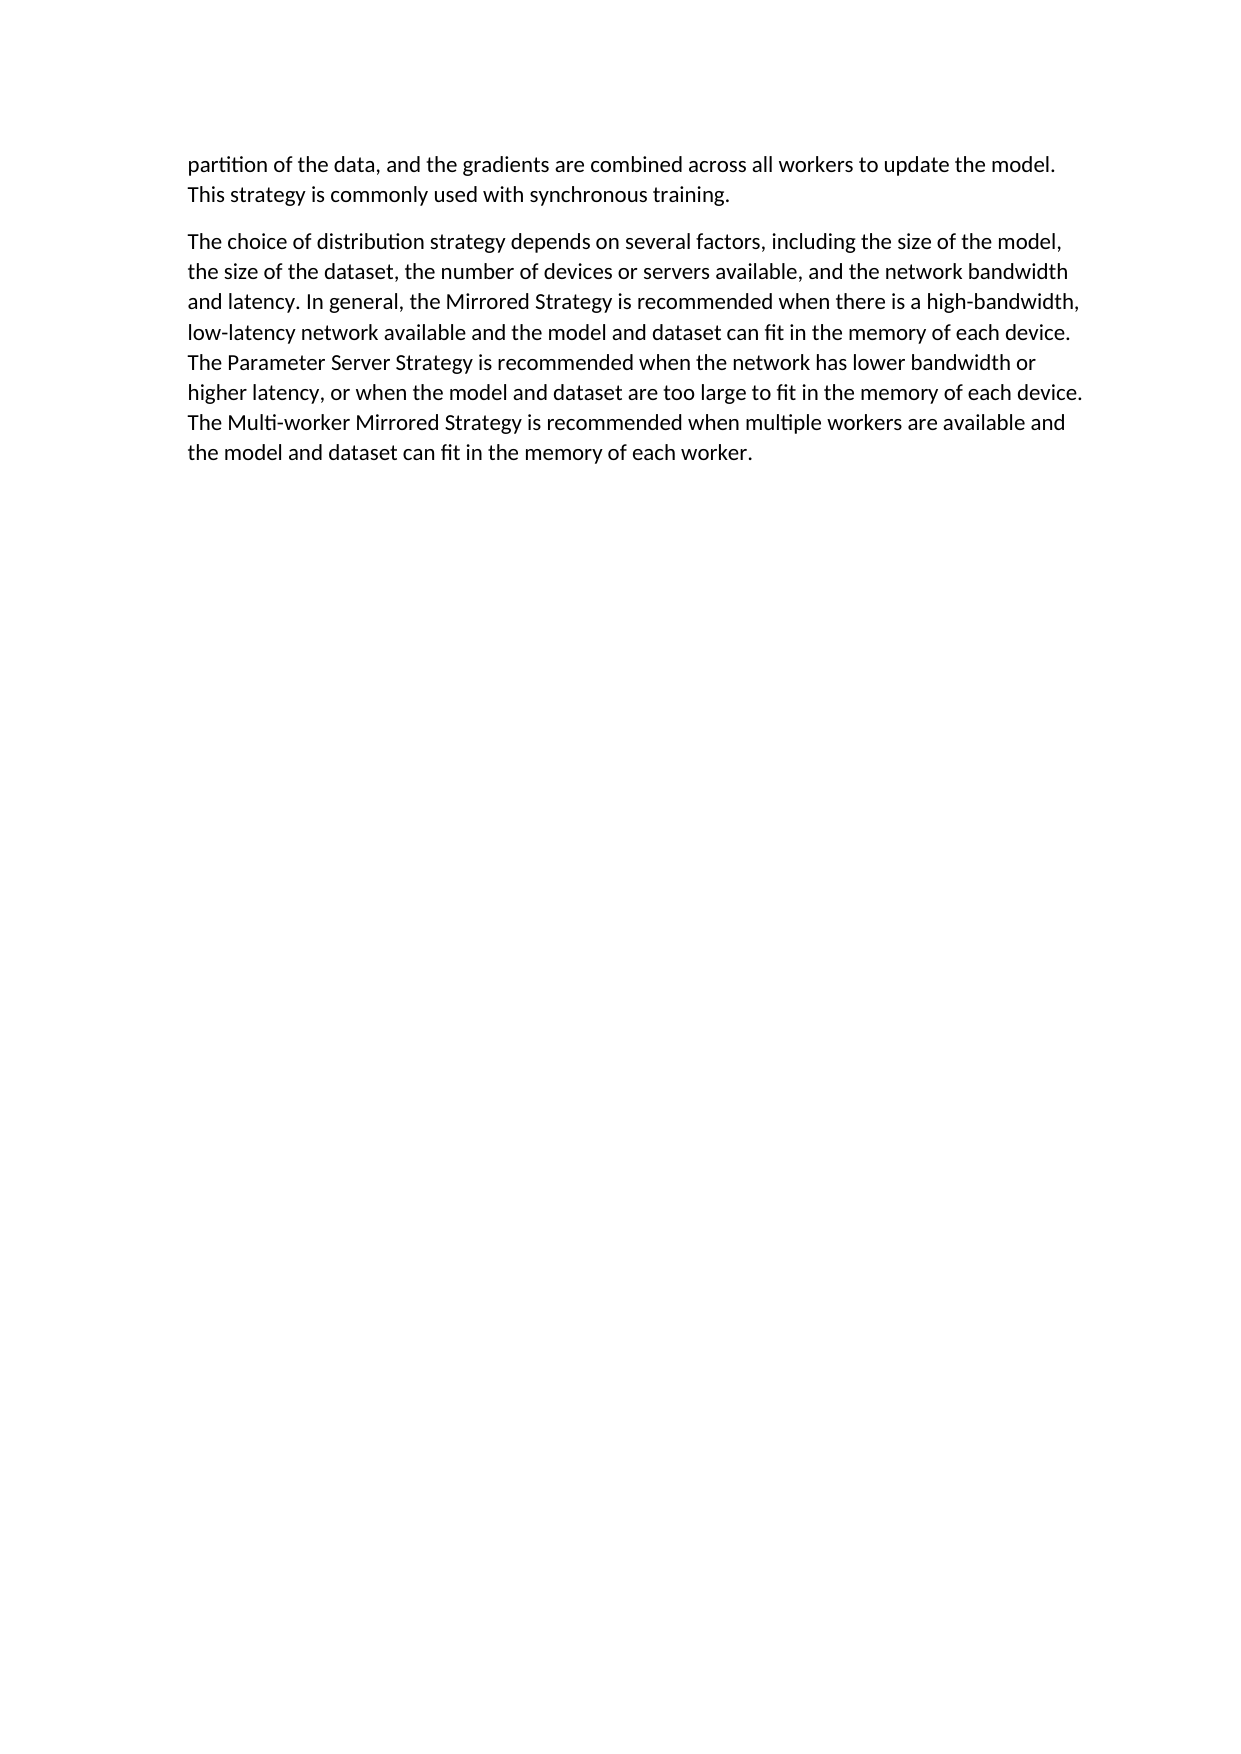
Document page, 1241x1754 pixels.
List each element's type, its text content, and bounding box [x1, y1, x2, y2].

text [187, 150, 1090, 208]
text The choice of distribution strategy depends on several factors, including the size of the model, the size of the dataset, the number of devices or servers available, and the network bandwidth and latency. In general, the Mirrored Strategy is recommended when there is a high-bandwidth, low-latency network available and the model and dataset can fit in the memory of each device. The Parameter Server Strategy is recommended when the network has lower bandwidth or higher latency, or when the model and dataset are too large to fit in the memory of each device. The Multi-worker Mirrored Strategy is recommended when multiple workers are available and the model and dataset can fit in the memory of each worker. [187, 227, 1090, 467]
